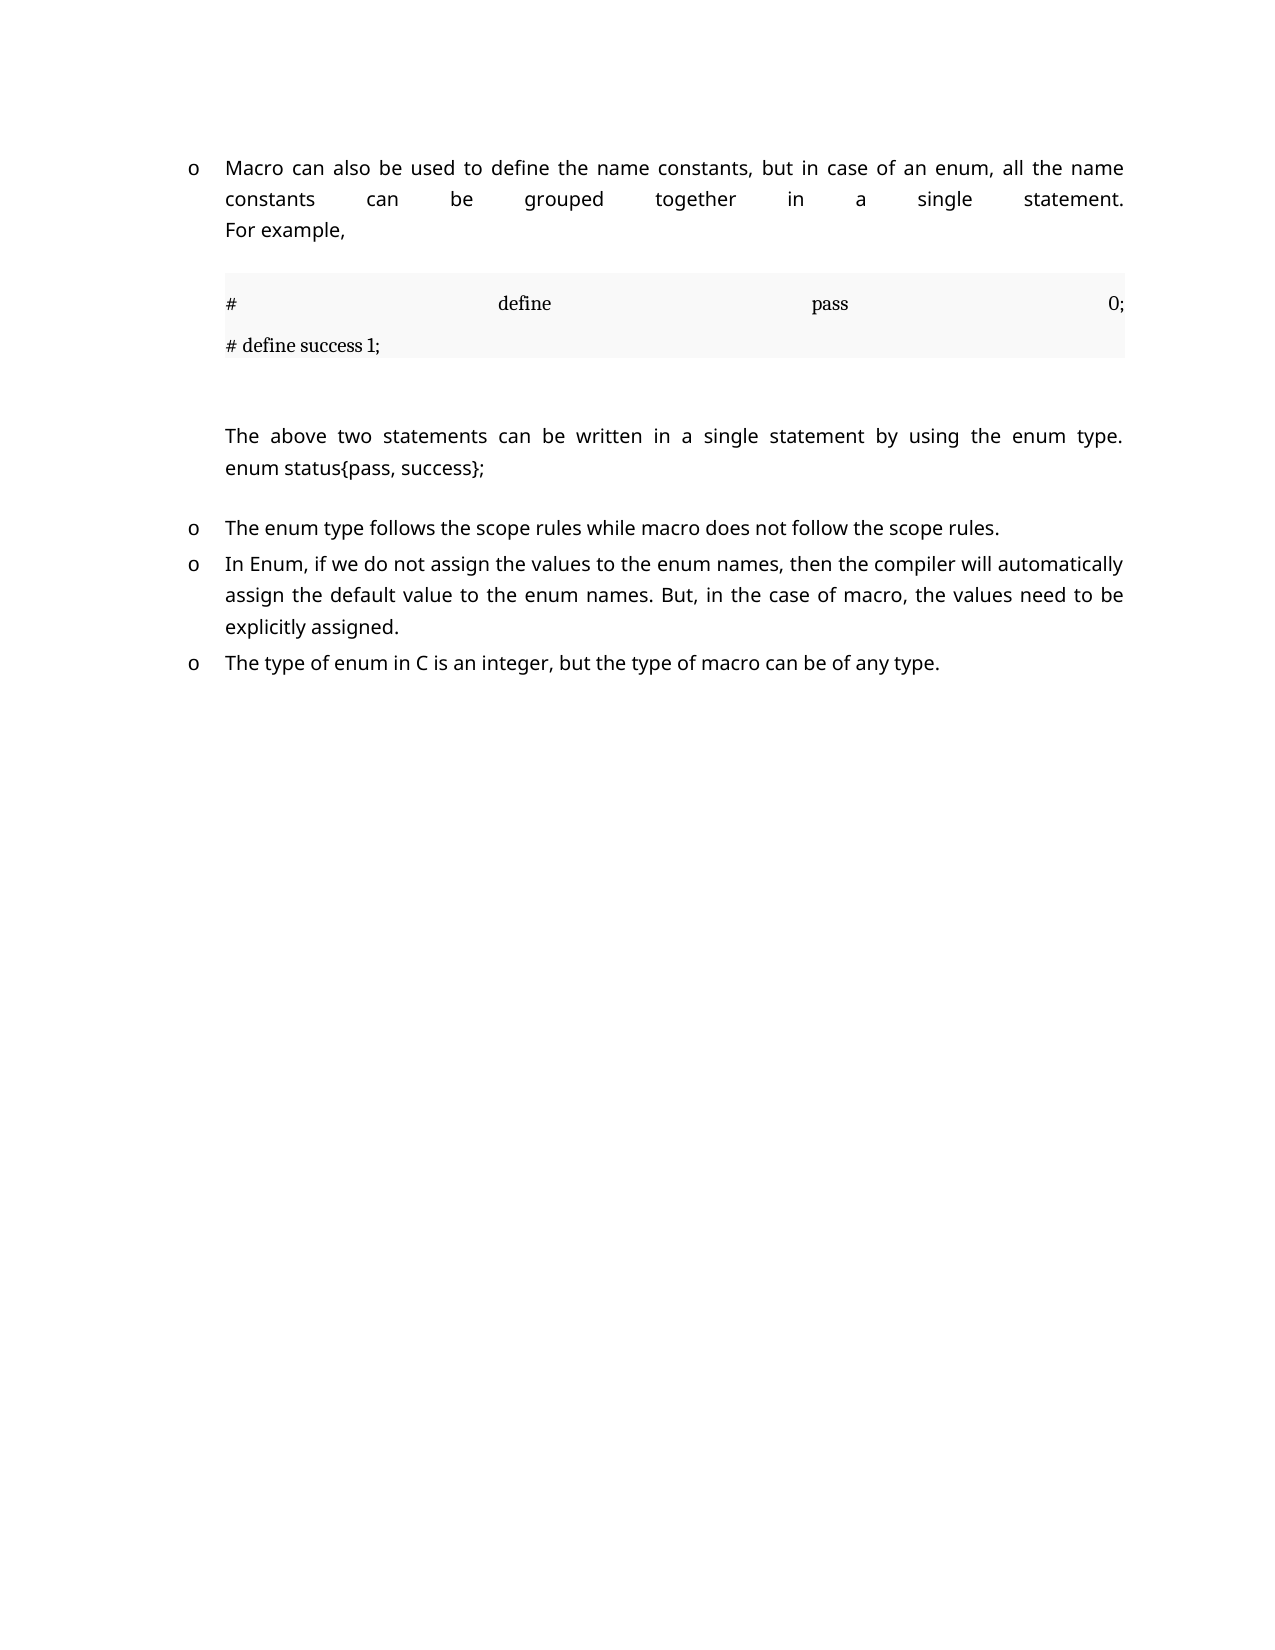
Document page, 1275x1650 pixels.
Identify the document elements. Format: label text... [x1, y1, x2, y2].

text The above two statements can be written in a single statement by using the enum type. enum status{pass, success}; [225, 387, 1125, 481]
list The enum type follows the scope rules while macro does not follow the scope rules. [187, 510, 1125, 541]
text # define pass 0; # define success 1; [225, 273, 1125, 358]
list In Enum, if we do not assign the values to the enum names, then the compiler will automatically assign the default value to the enum names. But, in the case of macro, the values need to be explicitly assigned. [187, 546, 1125, 640]
list Macro can also be used to define the name constants, but in case of an enum, all the name constants can be grouped together in a single statement. For example, [187, 150, 1125, 244]
list The type of enum in C is an integer, but the type of macro can be of any type. [187, 645, 1125, 676]
